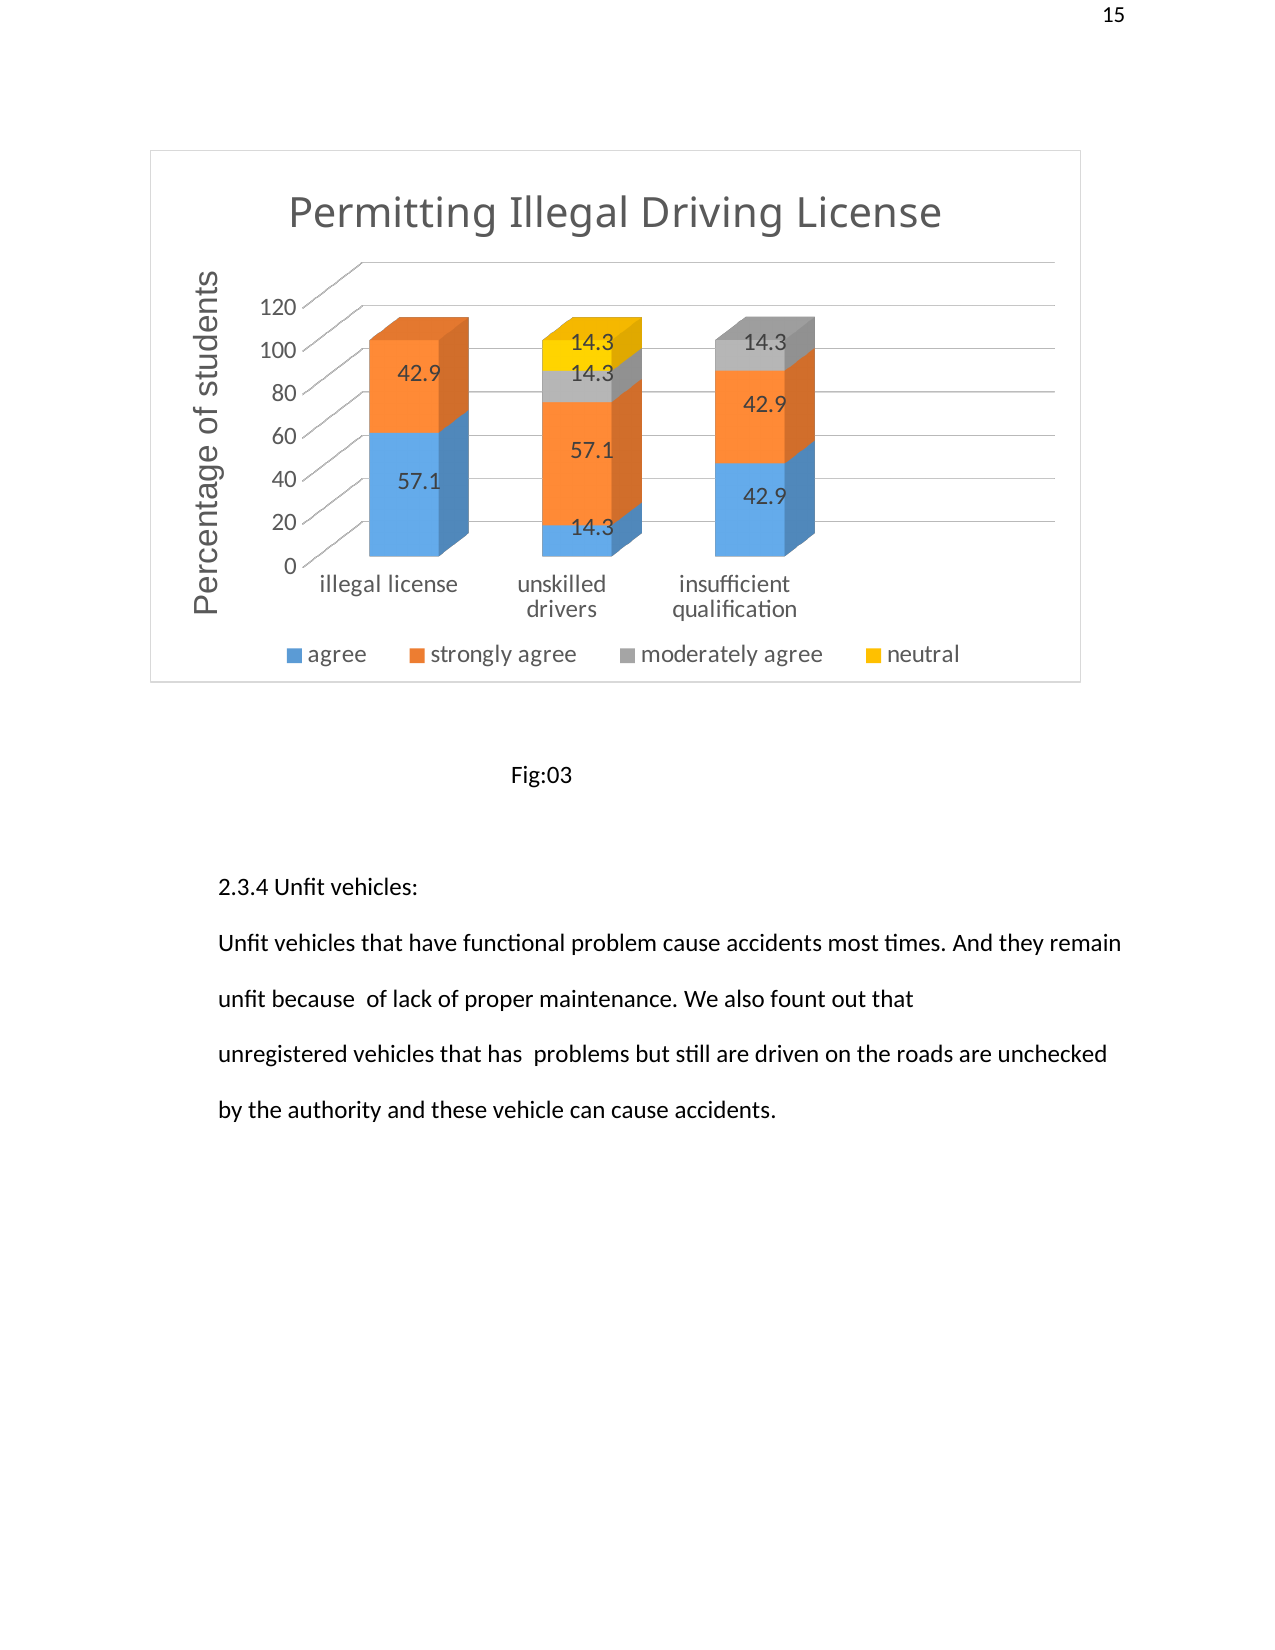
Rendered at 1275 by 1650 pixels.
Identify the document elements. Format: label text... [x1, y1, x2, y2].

text unregistered vehicles that has problems but still are driven on the roads are unchecked [150, 1039, 1125, 1069]
text Unfit vehicles that have functional problem cause accidents most times. And they remain [150, 927, 1125, 957]
text 2.3.4 Unfit vehicles: [150, 871, 1125, 902]
text unfit because of lack of proper maintenance. We also fount out that [150, 983, 1125, 1013]
text Fig:03 [150, 759, 1125, 790]
text by the authority and these vehicle can cause accidents. [150, 1094, 1125, 1125]
